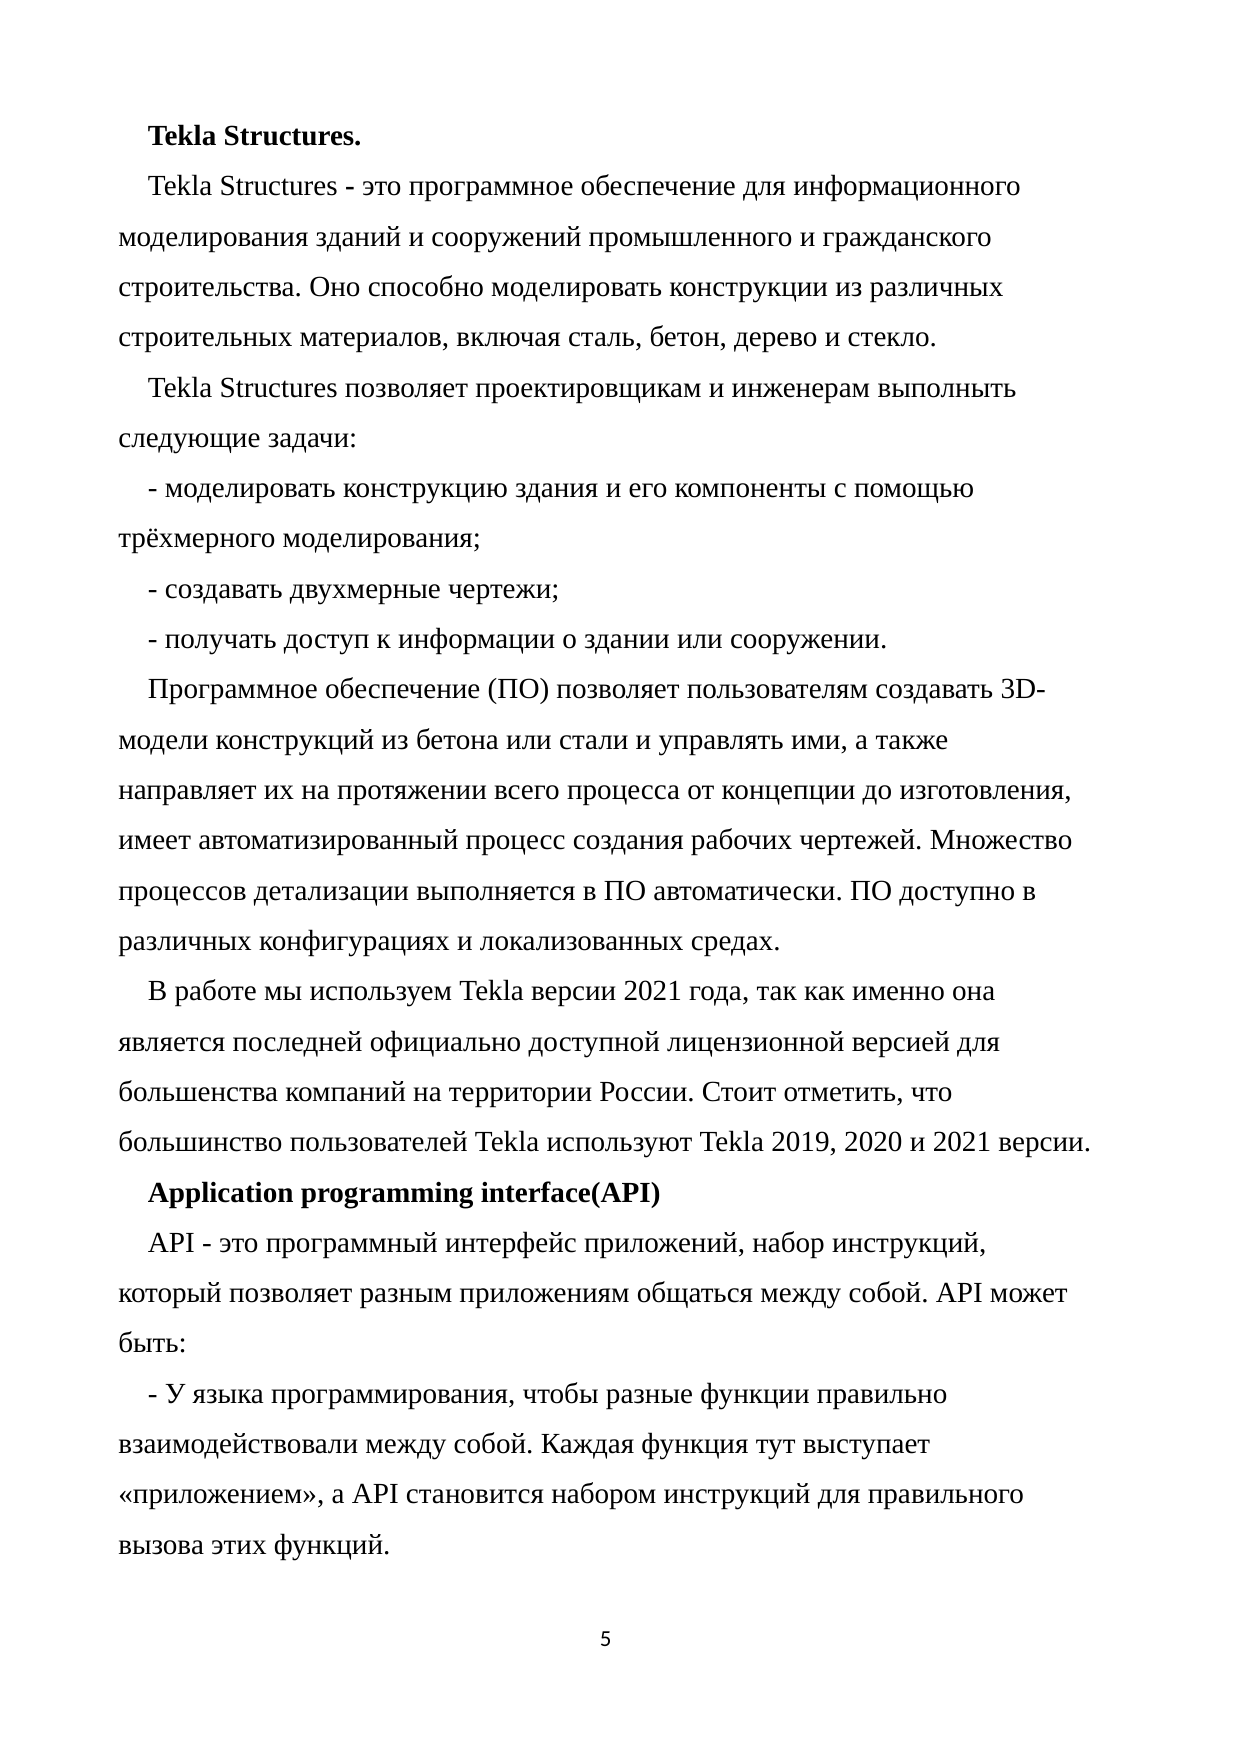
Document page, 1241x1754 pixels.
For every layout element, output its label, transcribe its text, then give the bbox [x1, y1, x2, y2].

text API - это программный интерфейс приложений, набор инструкций, который позволяет разным приложениям общаться между собой. API может быть: [118, 1225, 1093, 1359]
text - моделировать конструкцию здания и его компоненты с помощью трёхмерного моделирования; [118, 470, 1093, 554]
text Tekla Structures - это программное обеспечение для информационного моделирования зданий и сооружений промышленного и гражданского строительства. Оно способно моделировать конструкции из различных строительных материалов, включая сталь, бетон, дерево и стекло. [118, 168, 1093, 353]
text - У языка программирования, чтобы разные функции правильно взаимодействовали между собой. Каждая функция тут выступает «приложением», а API становится набором инструкций для правильного вызова этих функций. [118, 1376, 1093, 1560]
text В работе мы используем Tekla версии 2021 года, так как именно она является последней официально доступной лицензионной версией для большенства компаний на территории России. Стоит отметить, что большинство пользователей Tekla используют Tekla 2019, 2020 и 2021 версии. [118, 973, 1093, 1158]
text Application programming interface(API) [118, 1175, 1093, 1208]
text Tekla Structures. [118, 118, 1093, 152]
text Программное обеспечение (ПО) позволяет пользователям создавать 3D-модели конструкций из бетона или стали и управлять ими, а также направляет их на протяжении всего процесса от концепции до изготовления, имеет автоматизированный процесс создания рабочих чертежей. Множество процессов детализации выполняется в ПО автоматически. ПО доступно в различных конфигурациях и локализованных средах. [118, 672, 1093, 957]
text - получать доступ к информации о здании или сооружении. [118, 621, 1093, 655]
text - создавать двухмерные чертежи; [118, 571, 1093, 604]
text Tekla Structures позволяет проектировщикам и инженерам выполныть следующие задачи: [118, 370, 1093, 453]
